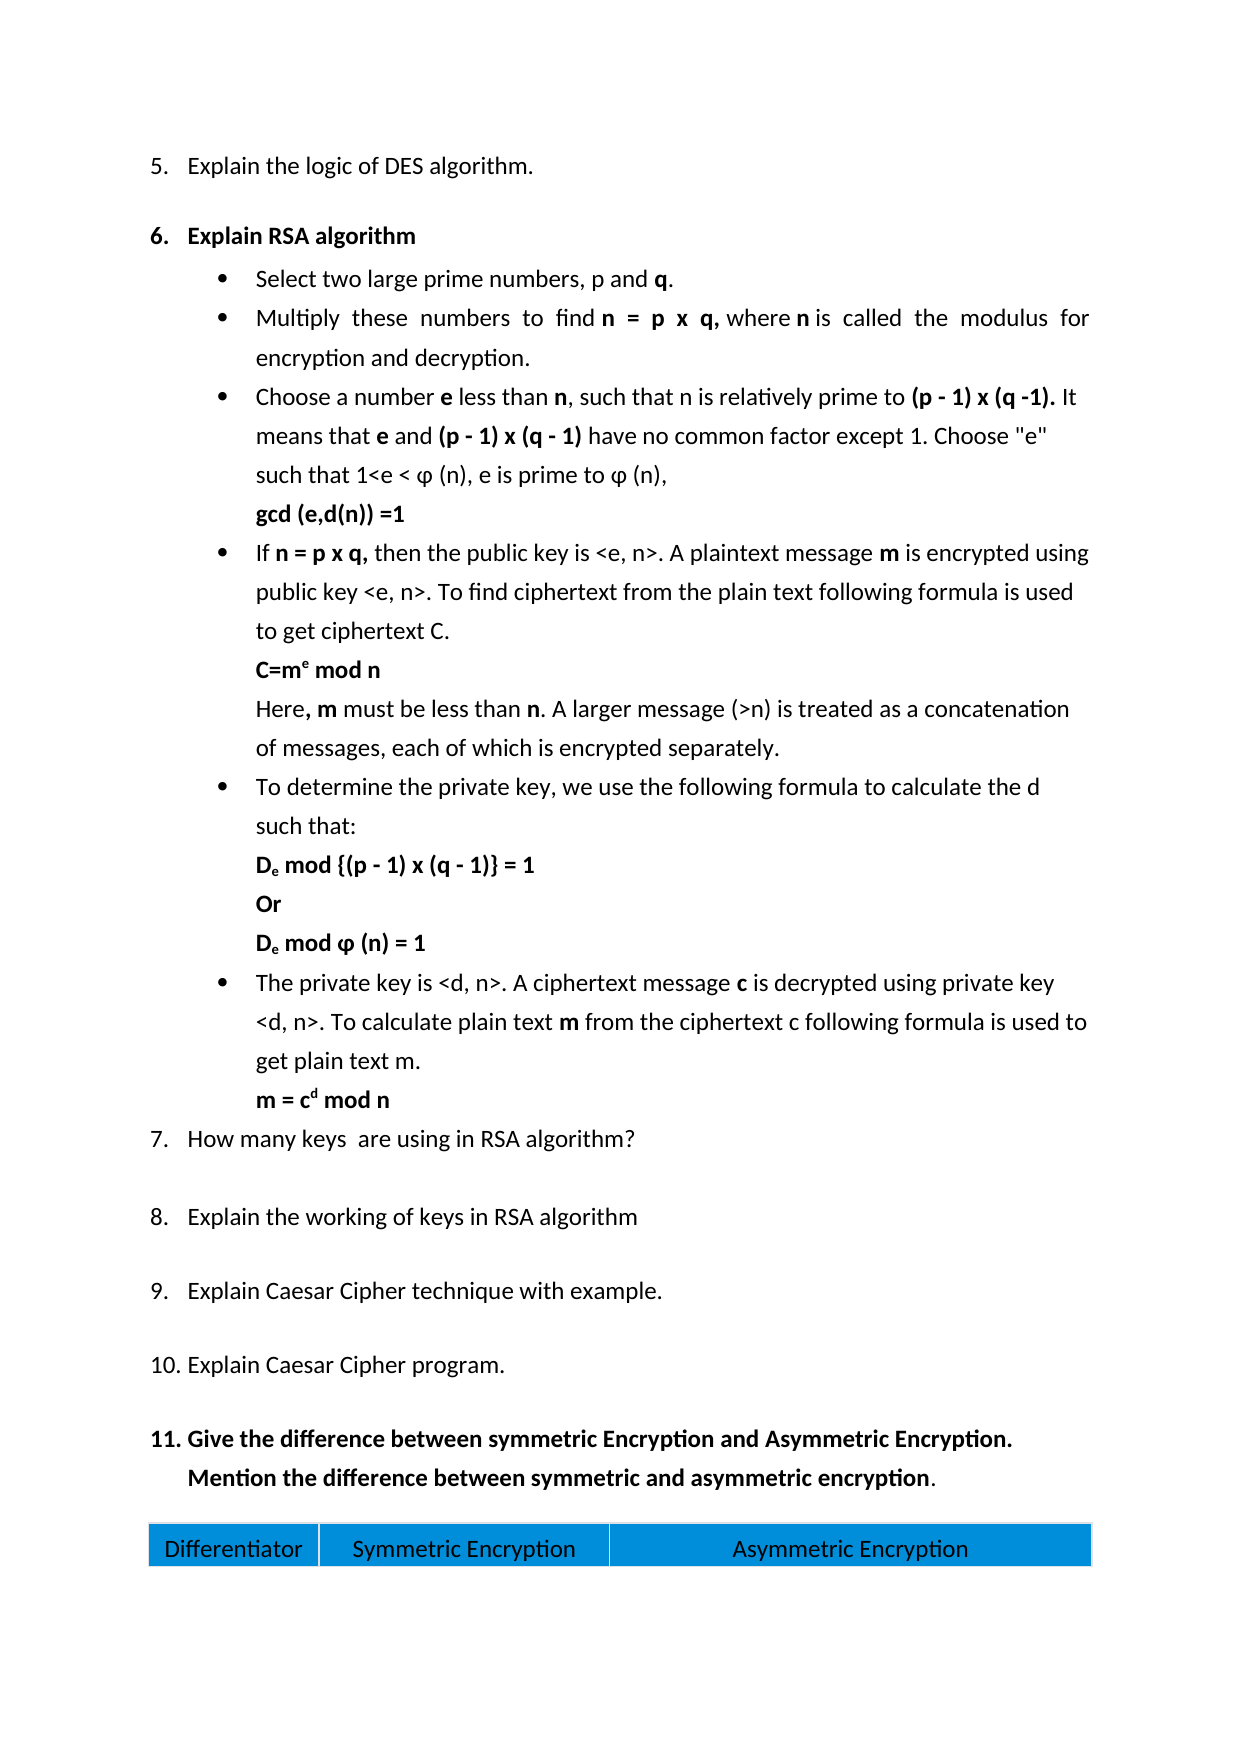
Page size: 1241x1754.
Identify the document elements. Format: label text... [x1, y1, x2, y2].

list To determine the private key, we use the following formula to calculate the d such that: De mod {(p - 1) x (q - 1)} = 1 Or De mod φ (n) = 1 [218, 763, 1090, 958]
table_header Symmetric Encryption [320, 1524, 609, 1566]
list Explain RSA algorithm [150, 220, 1090, 251]
table_header Asymmetric Encryption [610, 1524, 1091, 1566]
list Multiply these numbers to find n = p x q, where n is called the modulus for encryption and decryption. [218, 294, 1090, 372]
list Choose a number e less than n, such that n is relatively prime to (p - 1) x (q -1). It means that e and (p - 1) x (q - 1) have no common factor except 1. Choose "e" such that 1<e < φ (n), e is prime to φ (n), gcd (e,d(n)) =1 [218, 372, 1090, 528]
table_header Differentiator [149, 1524, 318, 1566]
list How many keys are using in RSA algorithm? [150, 1114, 1090, 1153]
list The private key is <d, n>. A ciphertext message c is decrypted using private key <d, n>. To calculate plain text m from the ciphertext c following formula is used to get plain text m. m = cd mod n [218, 958, 1090, 1114]
list Give the difference between symmetric Encryption and Asymmetric Encryption. [150, 1415, 1090, 1454]
list Select two large prime numbers, p and q. [218, 255, 1090, 294]
list Explain the logic of DES algorithm. [150, 150, 1090, 181]
list Mention the difference between symmetric and asymmetric encryption. [187, 1454, 1090, 1493]
list Explain the working of keys in RSA algorithm [150, 1192, 1090, 1232]
list If n = p x q, then the public key is <e, n>. A plaintext message m is encrypted using public key <e, n>. To find ciphertext from the plain text following formula is used to get ciphertext C. C=me mod n Here, m must be less than n. A larger message (>n) is treated as a concatenation of messages, each of which is encrypted separately. [218, 528, 1090, 763]
list Explain Caesar Cipher program. [150, 1341, 1090, 1380]
list Explain Caesar Cipher technique with example. [150, 1267, 1090, 1306]
